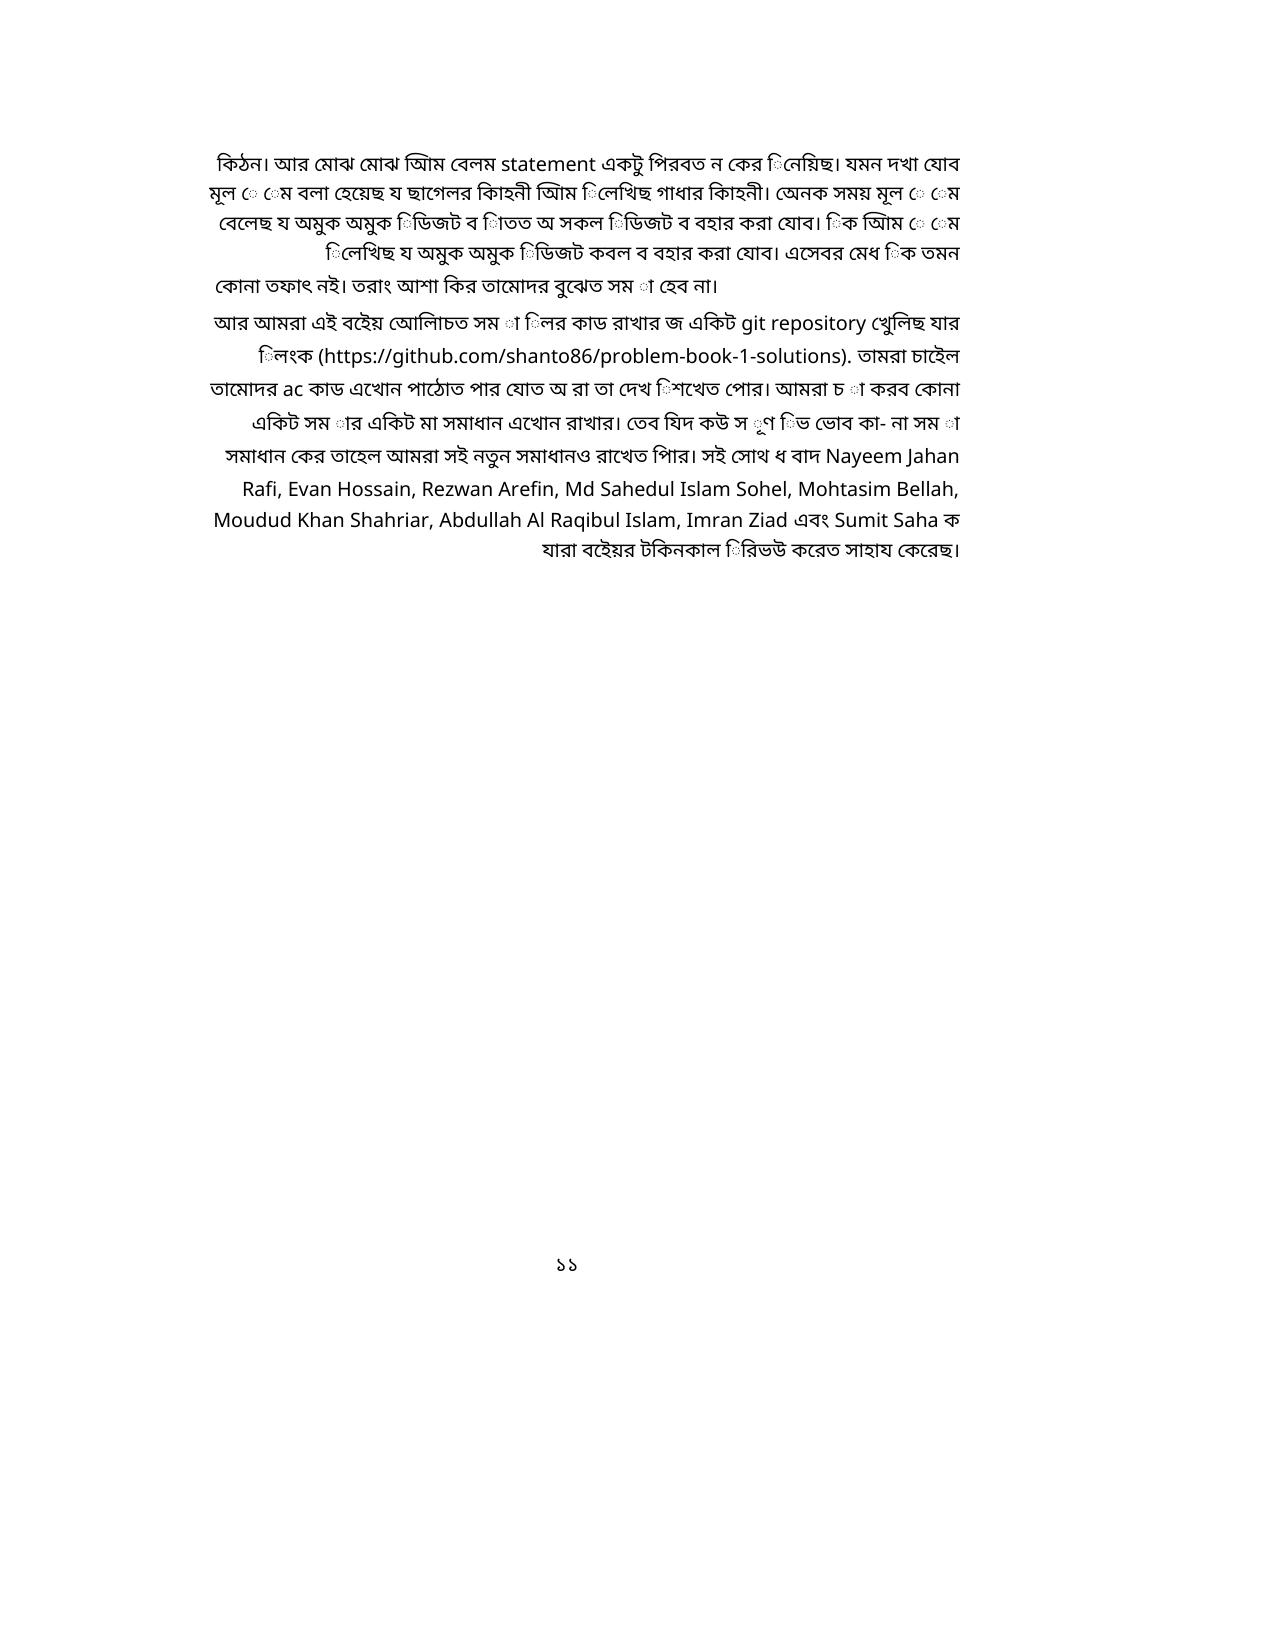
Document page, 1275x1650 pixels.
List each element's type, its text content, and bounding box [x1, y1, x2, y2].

text কােনা তফাৎ নই। তরাং আশা কির তামােদর বুঝেত সম া হেব না। [215, 276, 772, 301]
text ১১ [555, 1254, 612, 1280]
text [208, 150, 959, 268]
text আর আমরা এই বইেয় আেলািচত সম া িলর কাড রাখার জ একিট git repository খুেলিছ যার িলংক (https://github.com/shanto86/problem-book-1-solutions). তামরা চাইেল তামােদর ac কাড এখােন পাঠােত পার যােত অ রা তা দেখ িশখেত পাের। আমরা চ া করব কােনা একিট সম ার একিট মা সমাধান এখােন রাখার। তেব যিদ কউ স ূণ িভ ভােব কা- না সম া সমাধান কের তাহেল আমরা সই নতুন সমাধানও রাখেত পাির। সই সােথ ধ বাদ Nayeem Jahan Rafi, Evan Hossain, Rezwan Arefin, Md Sahedul Islam Sohel, Mohtasim Bellah, Moudud Khan Shahriar, Abdullah Al Raqibul Islam, Imran Ziad এবং Sumit Saha ক যারা বইেয়র টকিনকাল িরিভউ করেত সাহায কেরেছ। [208, 309, 959, 565]
